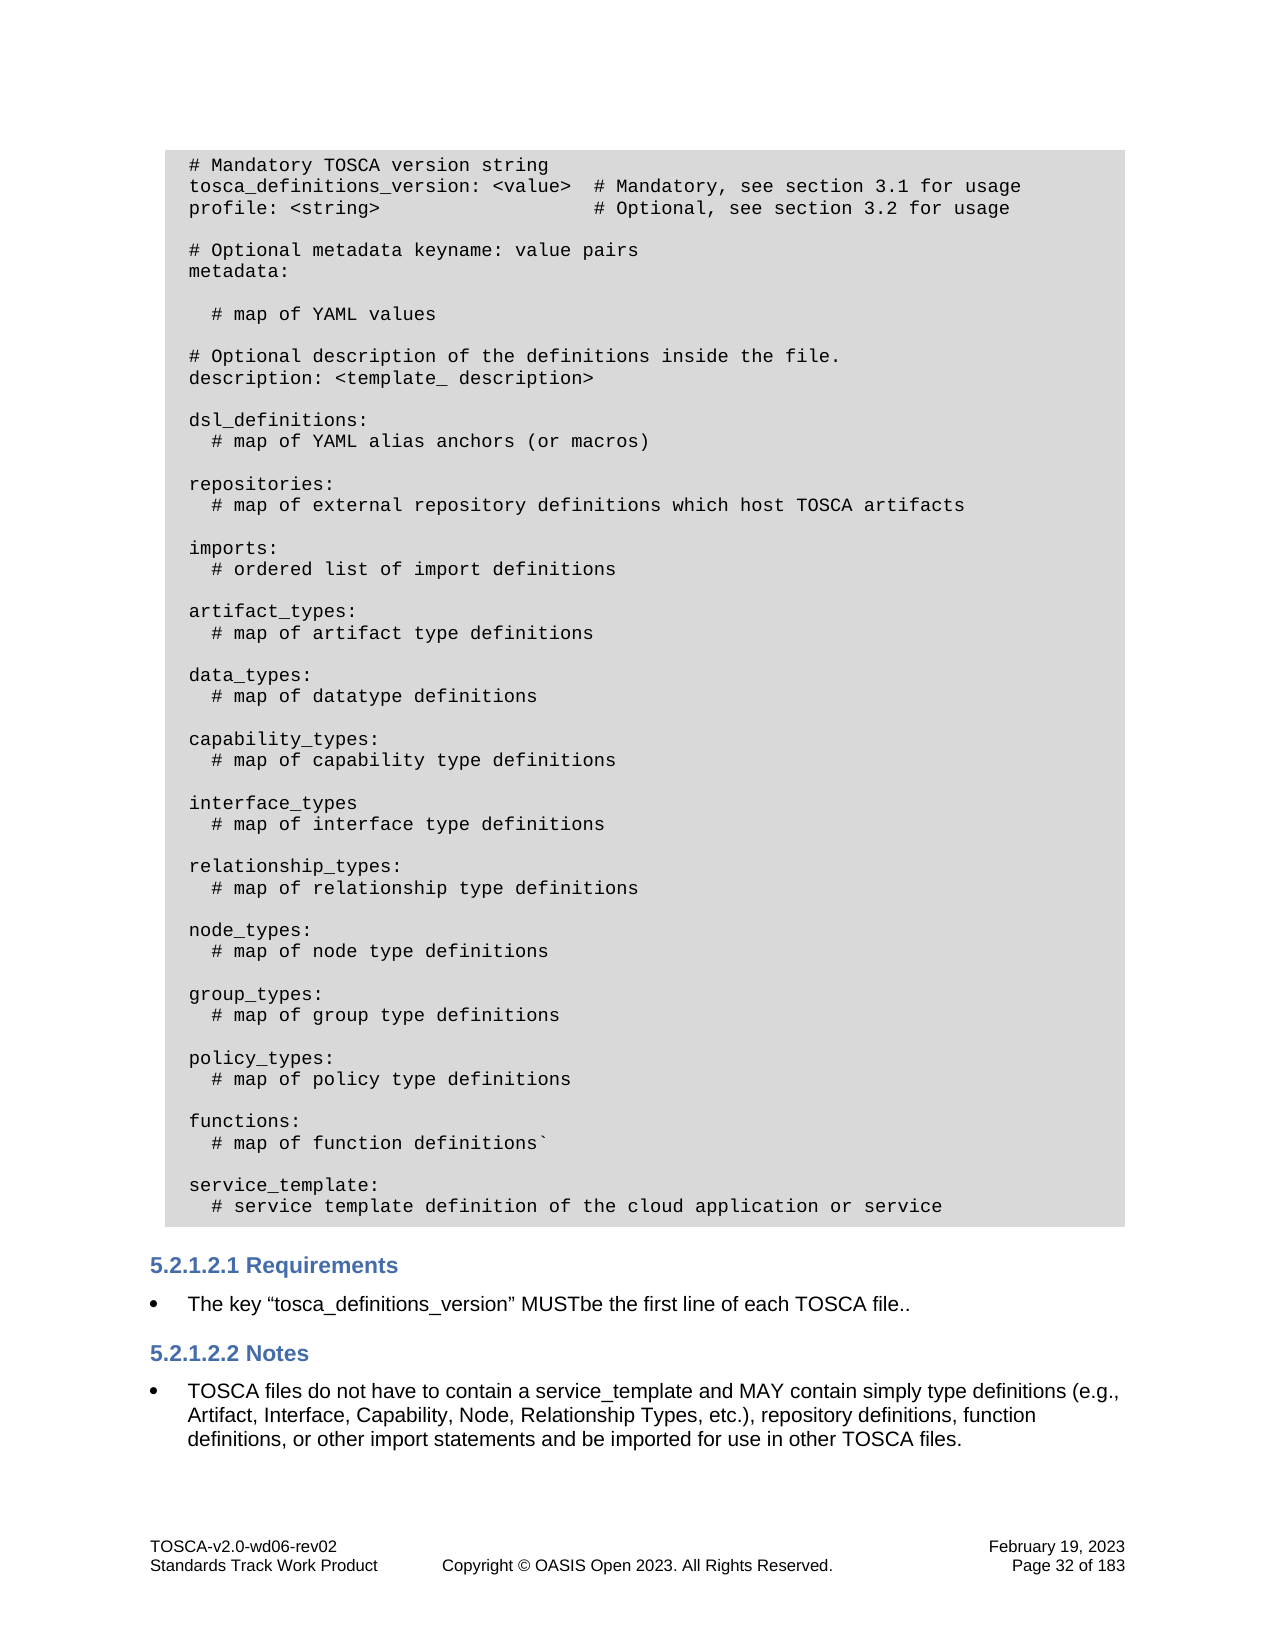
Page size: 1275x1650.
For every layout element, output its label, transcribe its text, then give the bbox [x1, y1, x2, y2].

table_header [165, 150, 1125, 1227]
subtitle Requirements [150, 1252, 1125, 1279]
subtitle Notes [150, 1340, 1125, 1367]
list The key “tosca_definitions_version” MUSTbe the first line of each TOSCA file.. [150, 1291, 1125, 1315]
list TOSCA files do not have to contain a service_template and MAY contain simply type definitions (e.g., Artifact, Interface, Capability, Node, Relationship Types, etc.), repository definitions, function definitions, or other import statements and be imported for use in other TOSCA files. [150, 1379, 1125, 1451]
